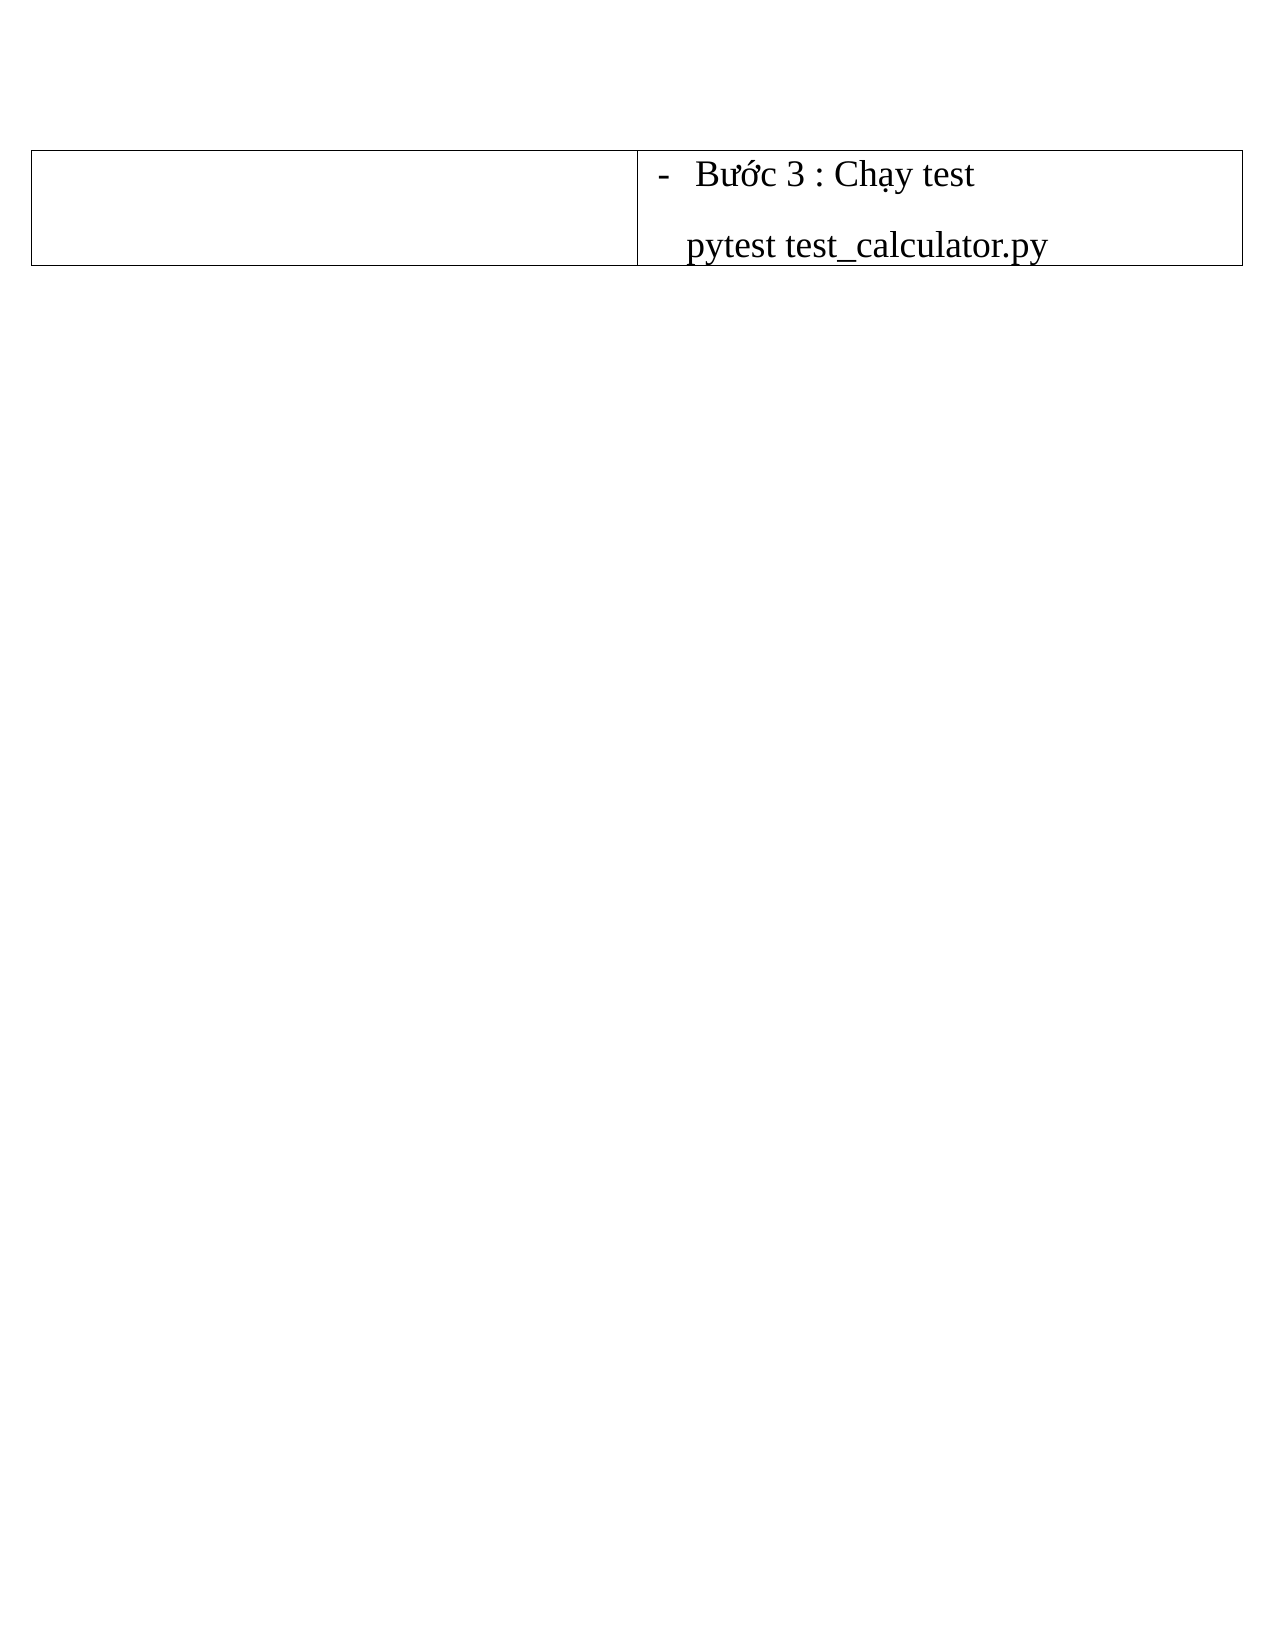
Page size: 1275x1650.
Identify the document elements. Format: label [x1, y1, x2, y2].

table_cell [638, 151, 1242, 265]
table_cell [32, 151, 637, 265]
